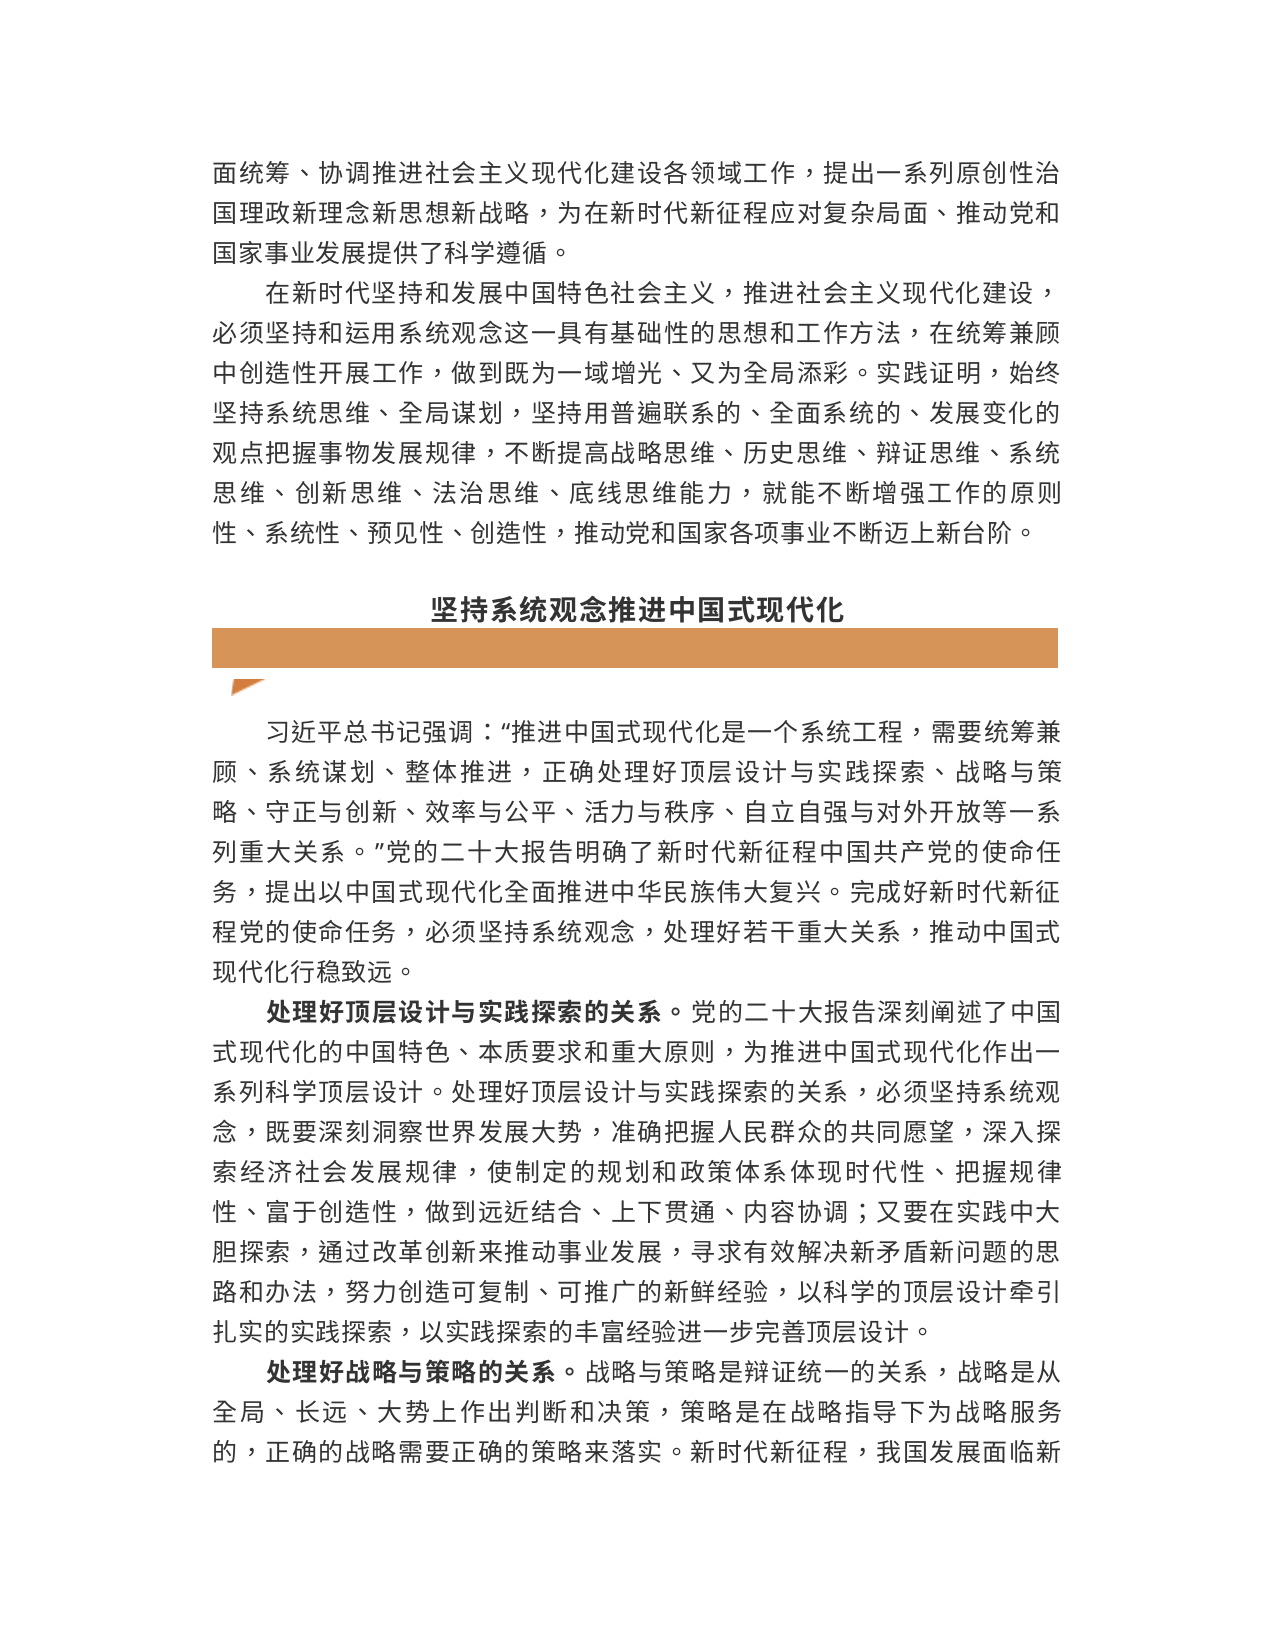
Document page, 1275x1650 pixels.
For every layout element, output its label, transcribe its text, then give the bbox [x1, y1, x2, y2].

text 坚持系统观念推进中国式现代化 [245, 590, 1030, 628]
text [212, 1348, 1062, 1468]
text 习近平总书记强调：“推进中国式现代化是一个系统工程，需要统筹兼顾、系统谋划、整体推进，正确处理好顶层设计与实践探索、战略与策略、守正与创新、效率与公平、活力与秩序、自立自强与对外开放等一系列重大关系。”党的二十大报告明确了新时代新征程中国共产党的使命任务，提出以中国式现代化全面推进中华民族伟大复兴。完成好新时代新征程党的使命任务，必须坚持系统观念，处理好若干重大关系，推动中国式现代化行稳致远。 [212, 708, 1062, 988]
text 处理好顶层设计与实践探索的关系。党的二十大报告深刻阐述了中国式现代化的中国特色、本质要求和重大原则，为推进中国式现代化作出一系列科学顶层设计。处理好顶层设计与实践探索的关系，必须坚持系统观念，既要深刻洞察世界发展大势，准确把握人民群众的共同愿望，深入探索经济社会发展规律，使制定的规划和政策体系体现时代性、把握规律性、富于创造性，做到远近结合、上下贯通、内容协调；又要在实践中大胆探索，通过改革创新来推动事业发展，寻求有效解决新矛盾新问题的思路和办法，努力创造可复制、可推广的新鲜经验，以科学的顶层设计牵引扎实的实践探索，以实践探索的丰富经验进一步完善顶层设计。 [212, 988, 1062, 1348]
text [212, 150, 1062, 270]
text 在新时代坚持和发展中国特色社会主义，推进社会主义现代化建设，必须坚持和运用系统观念这一具有基础性的思想和工作方法，在统筹兼顾中创造性开展工作，做到既为一域增光、又为全局添彩。实践证明，始终坚持系统思维、全局谋划，坚持用普遍联系的、全面系统的、发展变化的观点把握事物发展规律，不断提高战略思维、历史思维、辩证思维、系统思维、创新思维、法治思维、底线思维能力，就能不断增强工作的原则性、系统性、预见性、创造性，推动党和国家各项事业不断迈上新台阶。 [212, 270, 1062, 550]
picture [231, 679, 266, 696]
